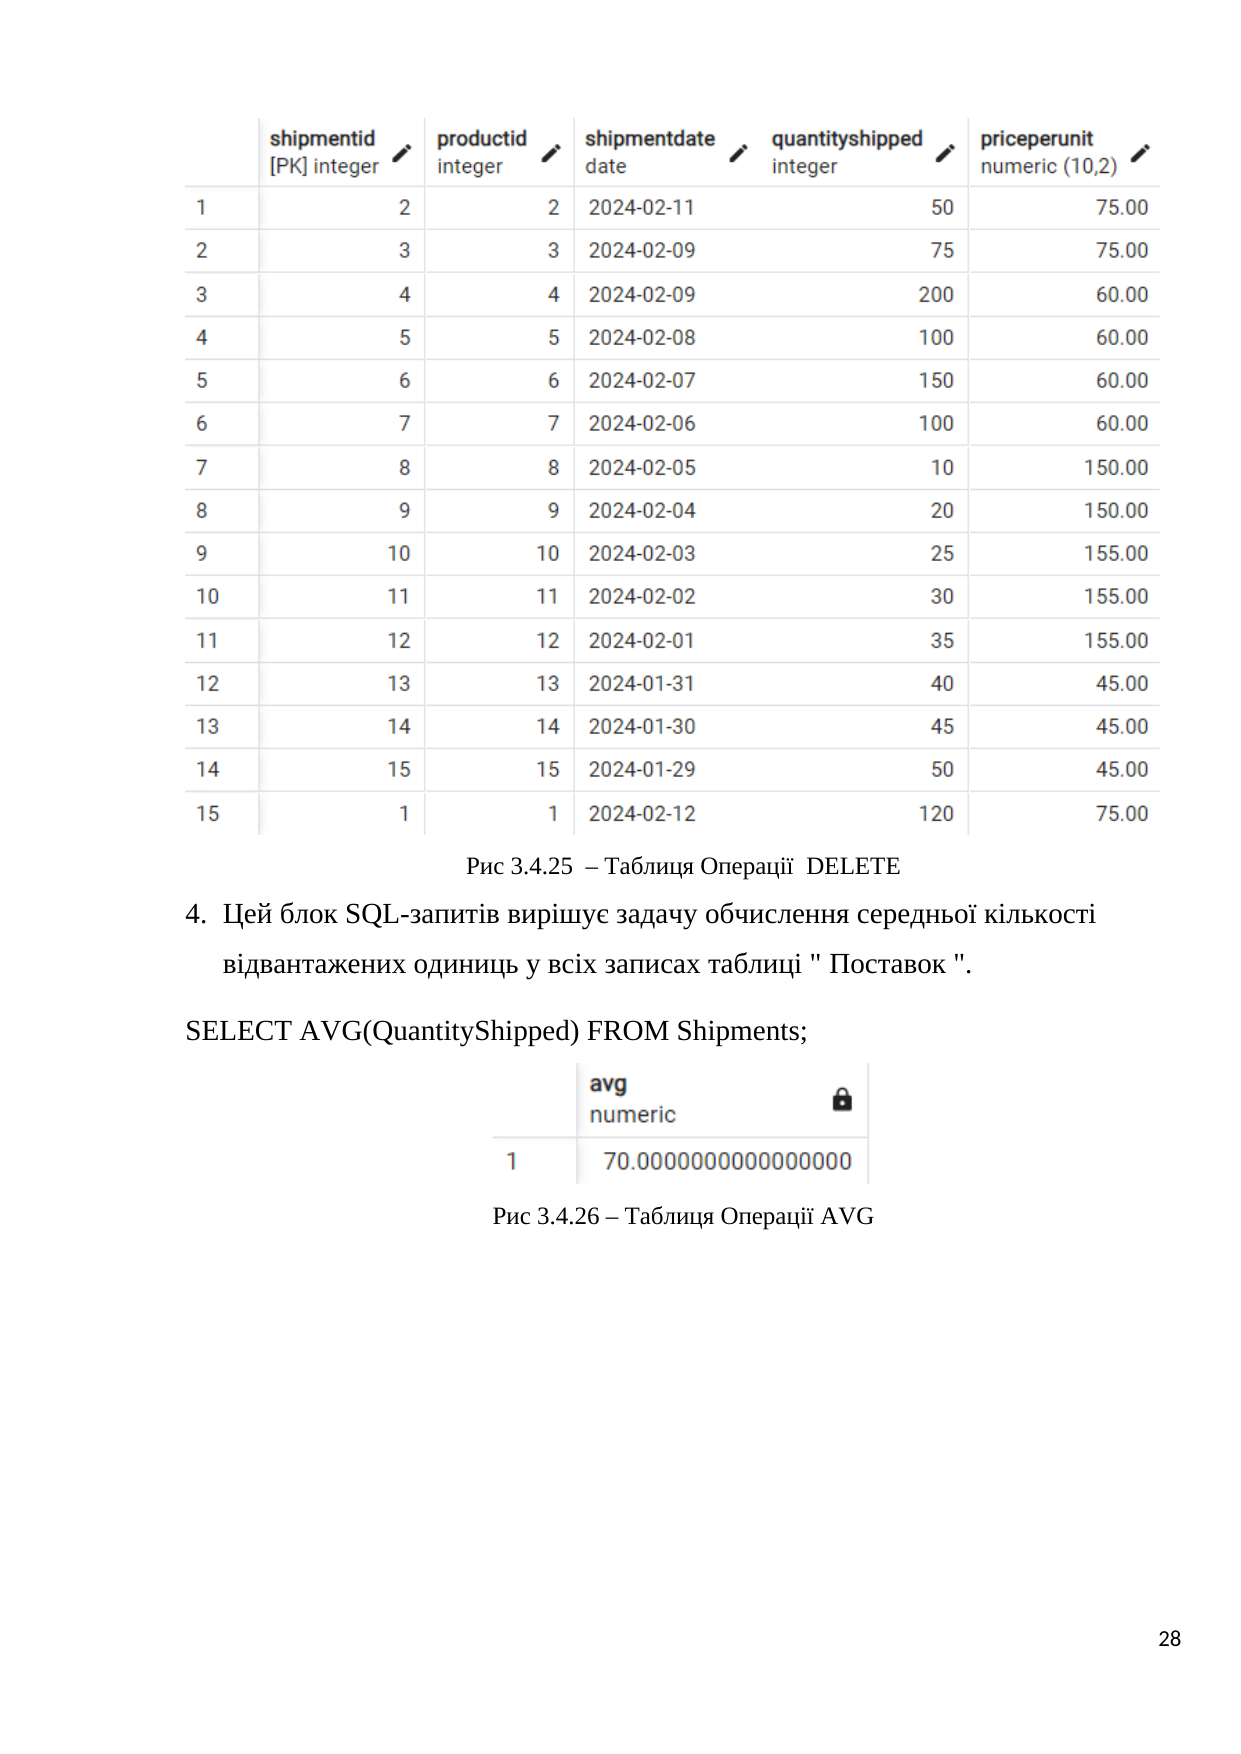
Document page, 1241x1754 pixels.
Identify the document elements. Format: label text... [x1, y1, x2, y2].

text Рис 3.4.26 – Таблиця Операції AVG [185, 1201, 1181, 1229]
list Цей блок SQL-запитів вирішує задачу обчислення середньої кількості відвантажених одиниць у всіх записах таблиці " Поставок ". [185, 896, 1181, 980]
text SELECT AVG(QuantityShipped) FROM Shipments; [185, 1013, 1181, 1047]
picture [185, 118, 1160, 835]
text Рис 3.4.25 – Таблиця Операції DELETE [185, 851, 1181, 879]
picture [492, 1063, 874, 1184]
